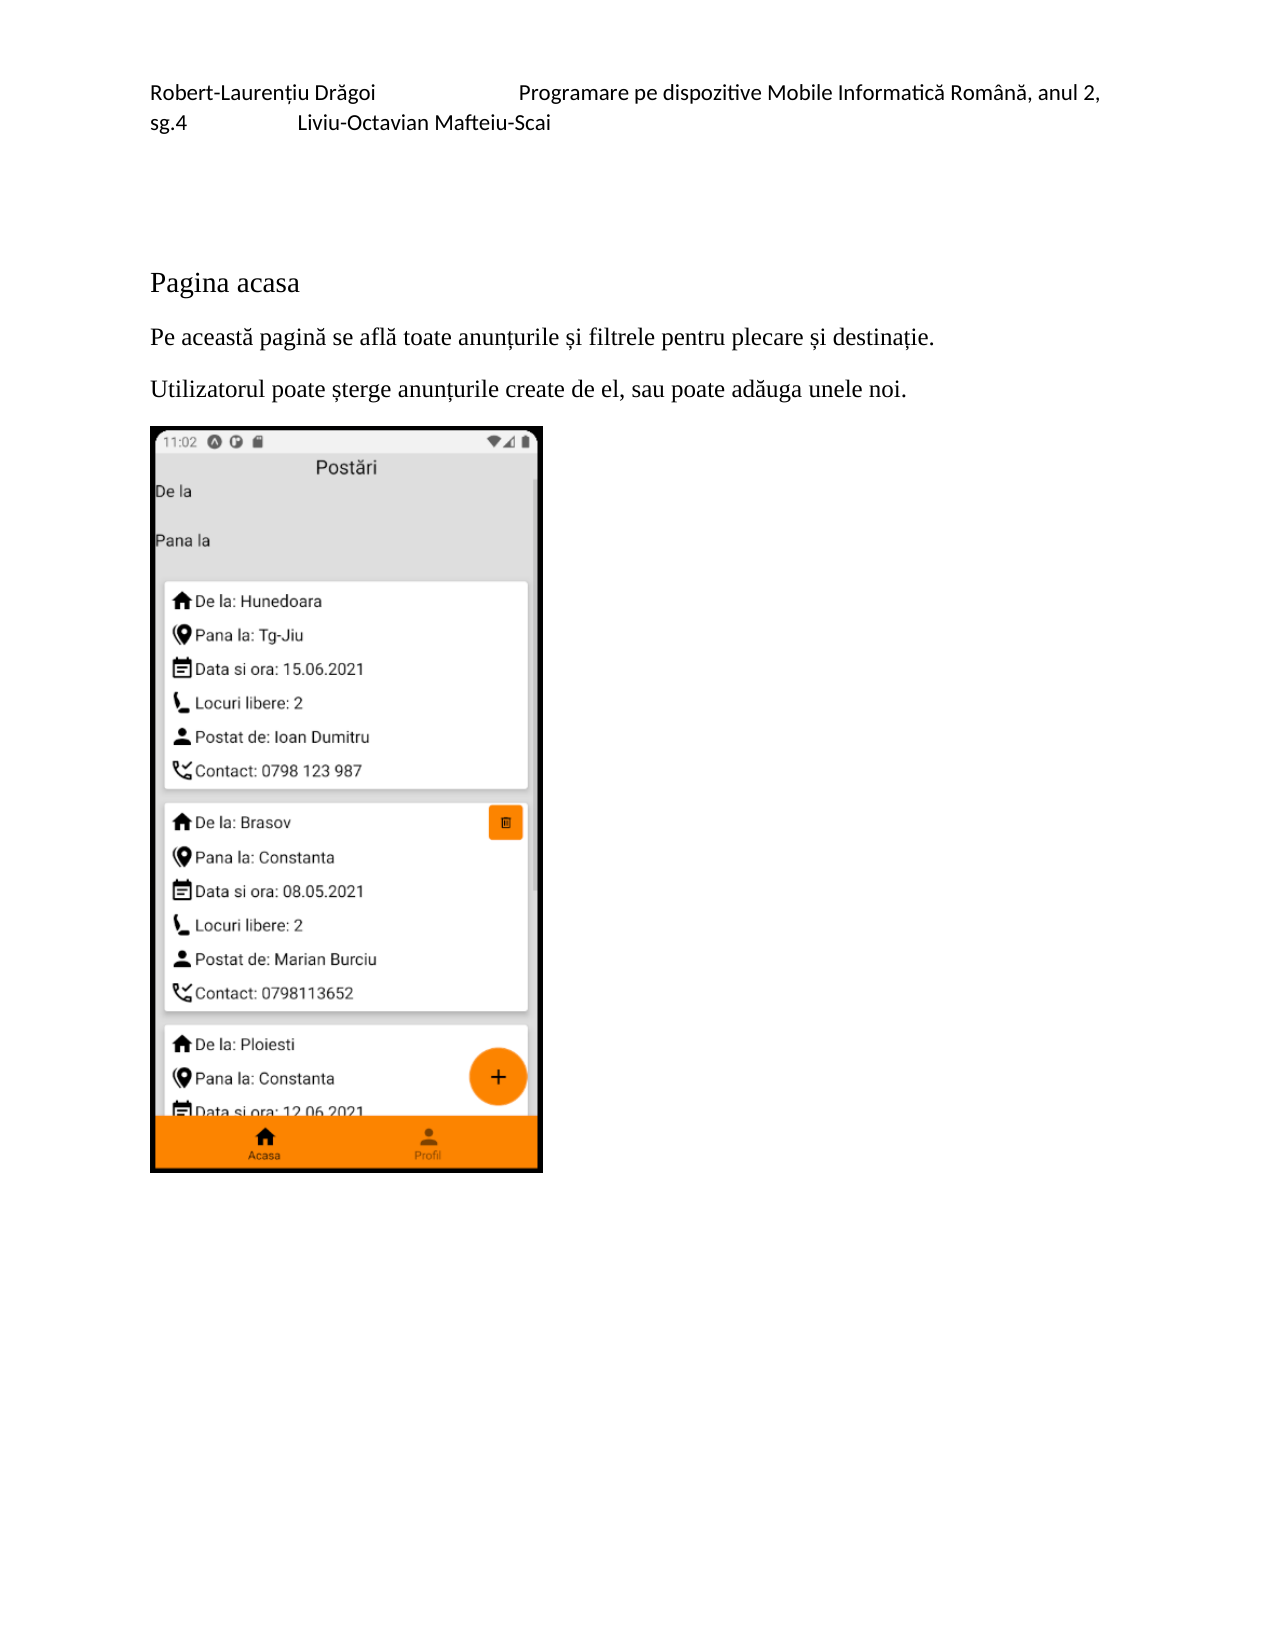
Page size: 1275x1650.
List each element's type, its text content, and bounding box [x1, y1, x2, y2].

text Pe această pagină se află toate anunțurile și filtrele pentru plecare și destinație. [150, 322, 1131, 351]
text Pagina acasa [150, 265, 1131, 299]
text Utilizatorul poate șterge anunțurile create de el, sau poate adăuga unele noi. [150, 374, 1131, 403]
picture [150, 426, 543, 1173]
